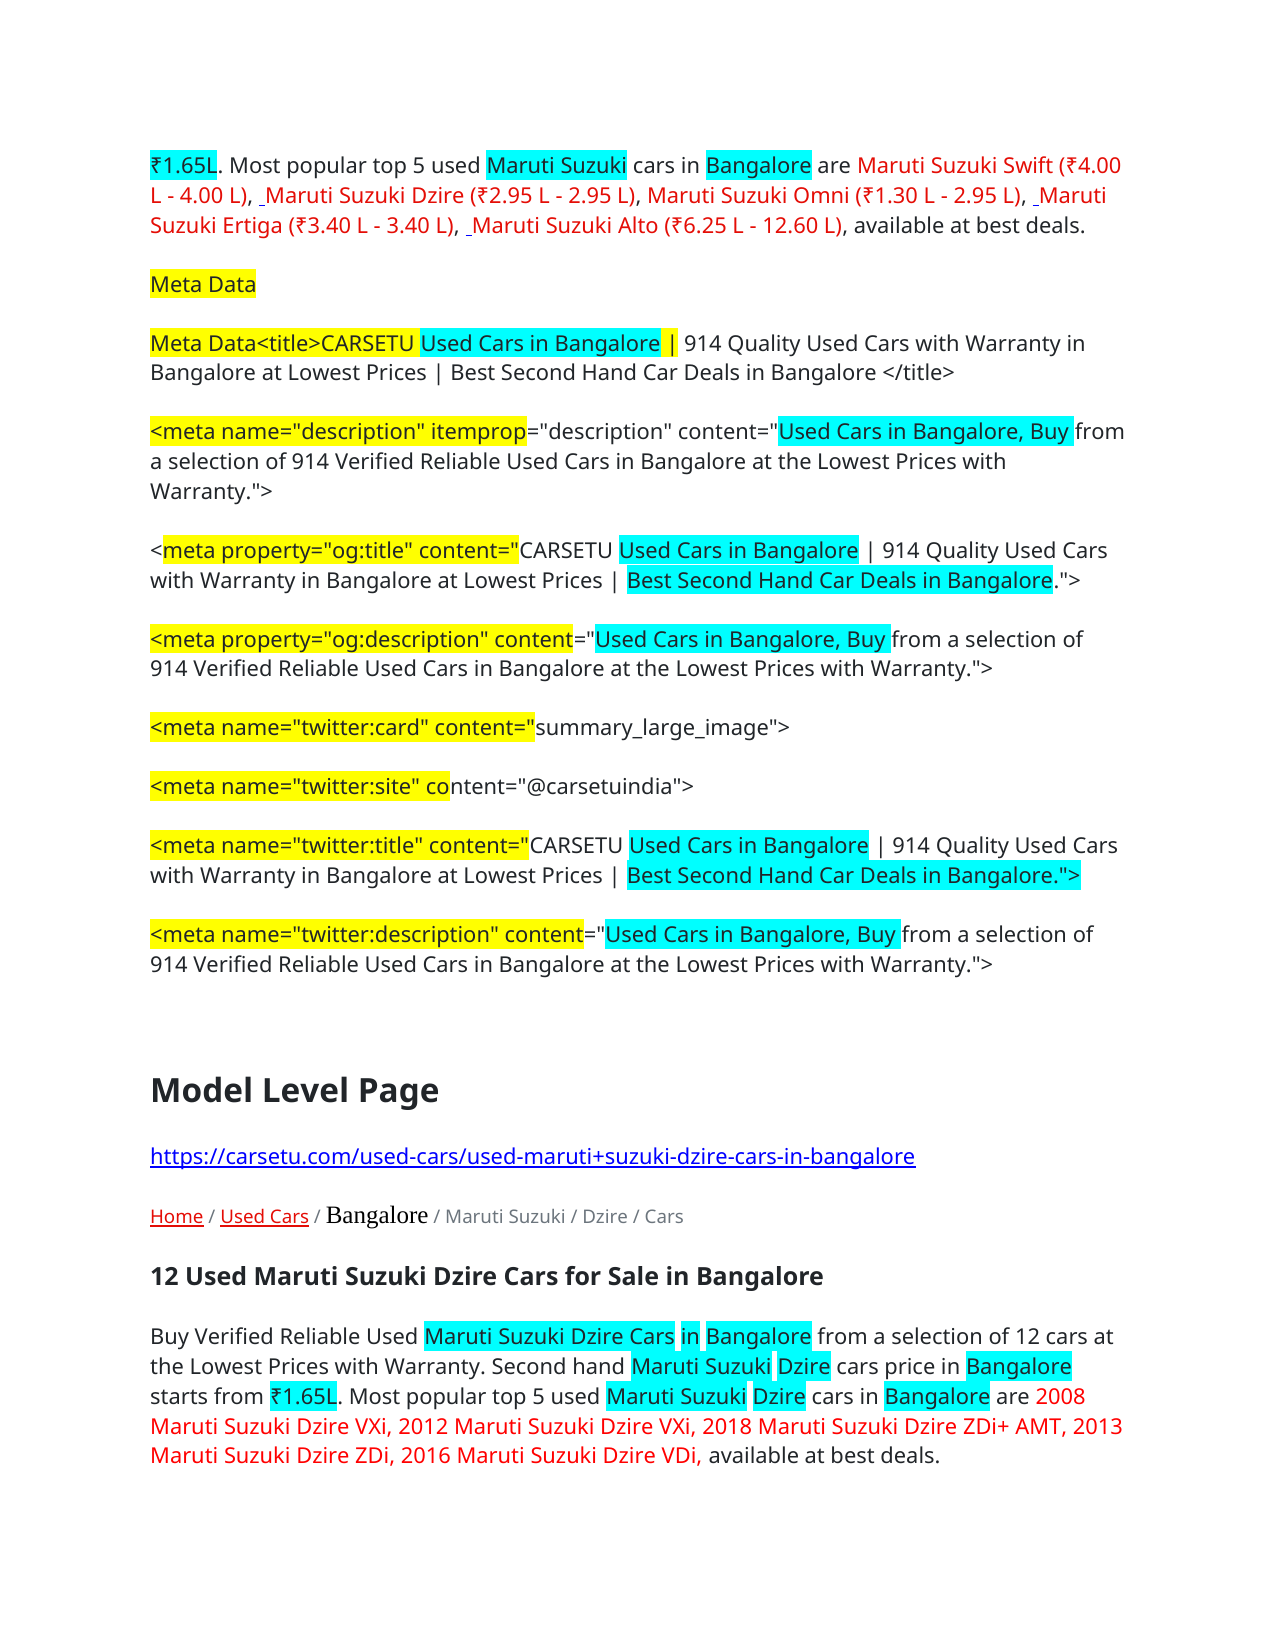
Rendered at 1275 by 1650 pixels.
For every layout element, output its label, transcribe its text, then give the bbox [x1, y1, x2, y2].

text <meta name="twitter:site" content="@carsetuindia"> [450, 771, 1125, 801]
subtitle 12 Used Maruti Suzuki Dzire Cars for Sale in Bangalore [150, 1258, 1125, 1292]
text <meta property="og:title" content="CARSETU Used Cars in Bangalore | 914 Quality Used Cars with Warranty in Bangalore at Lowest Prices | Best Second Hand Car Deals in Bangalore."> [150, 535, 1125, 594]
text https://carsetu.com/used-cars/used-maruti+suzuki-dzire-cars-in-bangalore [150, 1141, 1125, 1171]
text <meta name="twitter:title" content="CARSETU Used Cars in Bangalore | 914 Quality Used Cars with Warranty in Bangalore at Lowest Prices | Best Second Hand Car Deals in Bangalore."> [869, 830, 1125, 890]
text <meta property="og:description" content="Used Cars in Bangalore, Buy from a selection of 914 Verified Reliable Used Cars in Bangalore at the Lowest Prices with Warranty."> [150, 623, 1125, 683]
text <meta name="twitter:title" content="CARSETU Used Cars in Bangalore | 914 Quality Used Cars with Warranty in Bangalore at Lowest Prices | Best Second Hand Car Deals in Bangalore."> [150, 830, 629, 890]
text Meta Data<title>CARSETU Used Cars in Bangalore | 914 Quality Used Cars with Warranty in Bangalore at Lowest Prices | Best Second Hand Car Deals in Bangalore </title> [150, 327, 1125, 387]
text Model Level Page [150, 1067, 1125, 1112]
text <meta name="twitter:description" content="Used Cars in Bangalore, Buy from a selection of 914 Verified Reliable Used Cars in Bangalore at the Lowest Prices with Warranty."> [150, 919, 1125, 978]
text <meta name="twitter:card" content="summary_large_image"> [535, 712, 1125, 742]
text Meta Data [150, 268, 1125, 298]
text <meta name="description" itemprop="description" content="Used Cars in Bangalore, Buy from a selection of 914 Verified Reliable Used Cars in Bangalore at the Lowest Prices with Warranty."> [150, 416, 1125, 506]
text Home / Used Cars / Bangalore / Maruti Suzuki / Dzire / Cars [150, 1200, 1125, 1229]
text Buy Verified Reliable Used Maruti Suzuki Dzire Cars in Bangalore from a selection of 12 cars at the Lowest Prices with Warranty. Second hand Maruti Suzuki Dzire cars price in Bangalore starts from ₹1.65L. Most popular top 5 used Maruti Suzuki Dzire cars in Bangalore are 2008 Maruti Suzuki Dzire VXi, 2012 Maruti Suzuki Dzire VXi, 2018 Maruti Suzuki Dzire ZDi+ AMT, 2013 Maruti Suzuki Dzire ZDi, 2016 Maruti Suzuki Dzire VDi, available at best deals. [150, 1321, 1125, 1470]
